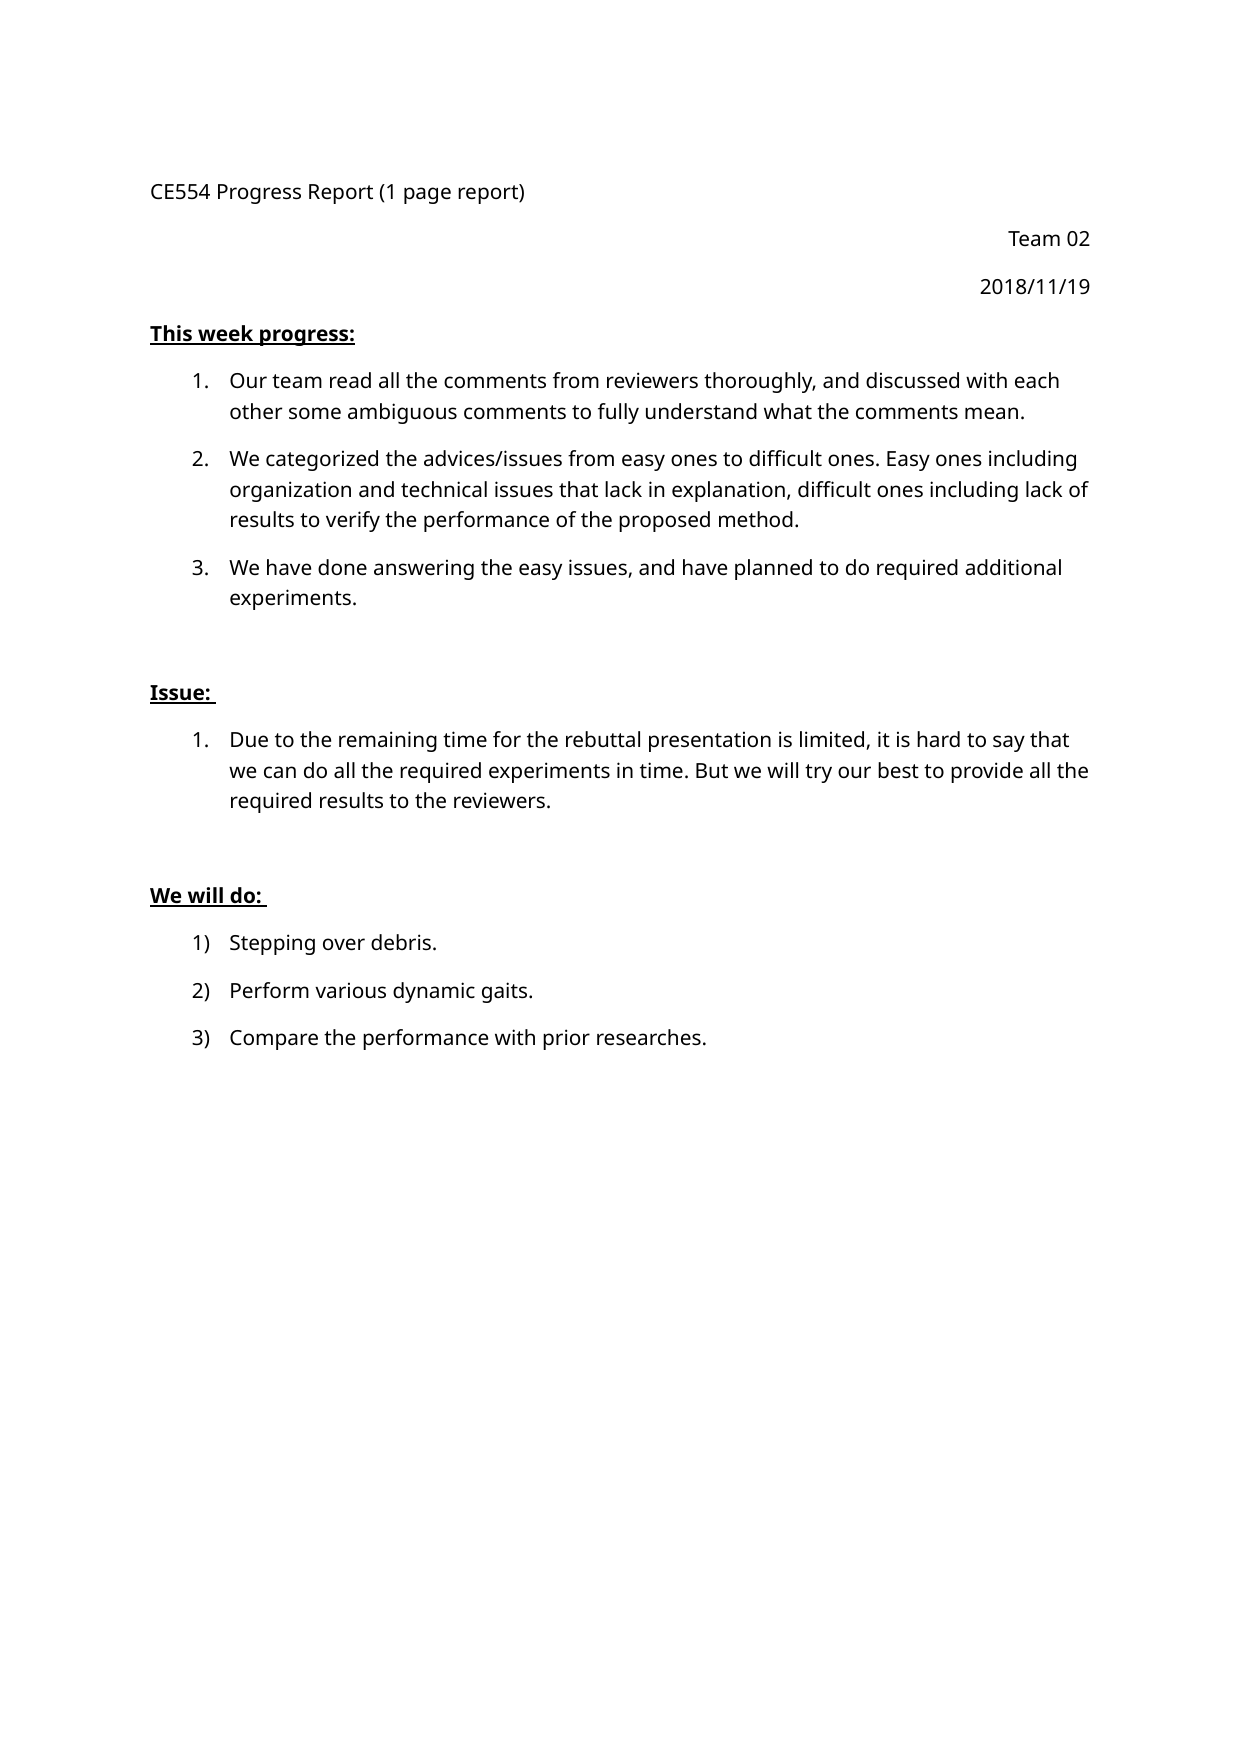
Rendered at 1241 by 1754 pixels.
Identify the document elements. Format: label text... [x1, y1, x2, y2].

list Our team read all the comments from reviewers thoroughly, and discussed with each other some ambiguous comments to fully understand what the comments mean. [192, 366, 1090, 425]
text This week progress: [150, 319, 1090, 347]
list Stepping over debris. [192, 928, 1090, 957]
list Perform various dynamic gaits. [192, 976, 1090, 1004]
text 2018/11/19 [150, 272, 1090, 300]
list We categorized the advices/issues from easy ones to difficult ones. Easy ones including organization and technical issues that lack in explanation, difficult ones including lack of results to verify the performance of the proposed method. [192, 444, 1090, 534]
text We will do: [150, 881, 1090, 909]
text CE554 Progress Report (1 page report) [150, 177, 1090, 206]
list Due to the remaining time for the rebuttal presentation is limited, it is hard to say that we can do all the required experiments in time. But we will try our best to provide all the required results to the reviewers. [192, 725, 1090, 815]
list Compare the performance with prior researches. [192, 1023, 1090, 1051]
text Issue: [150, 678, 1090, 706]
text Team 02 [150, 224, 1090, 253]
list We have done answering the easy issues, and have planned to do required additional experiments. [192, 553, 1090, 612]
